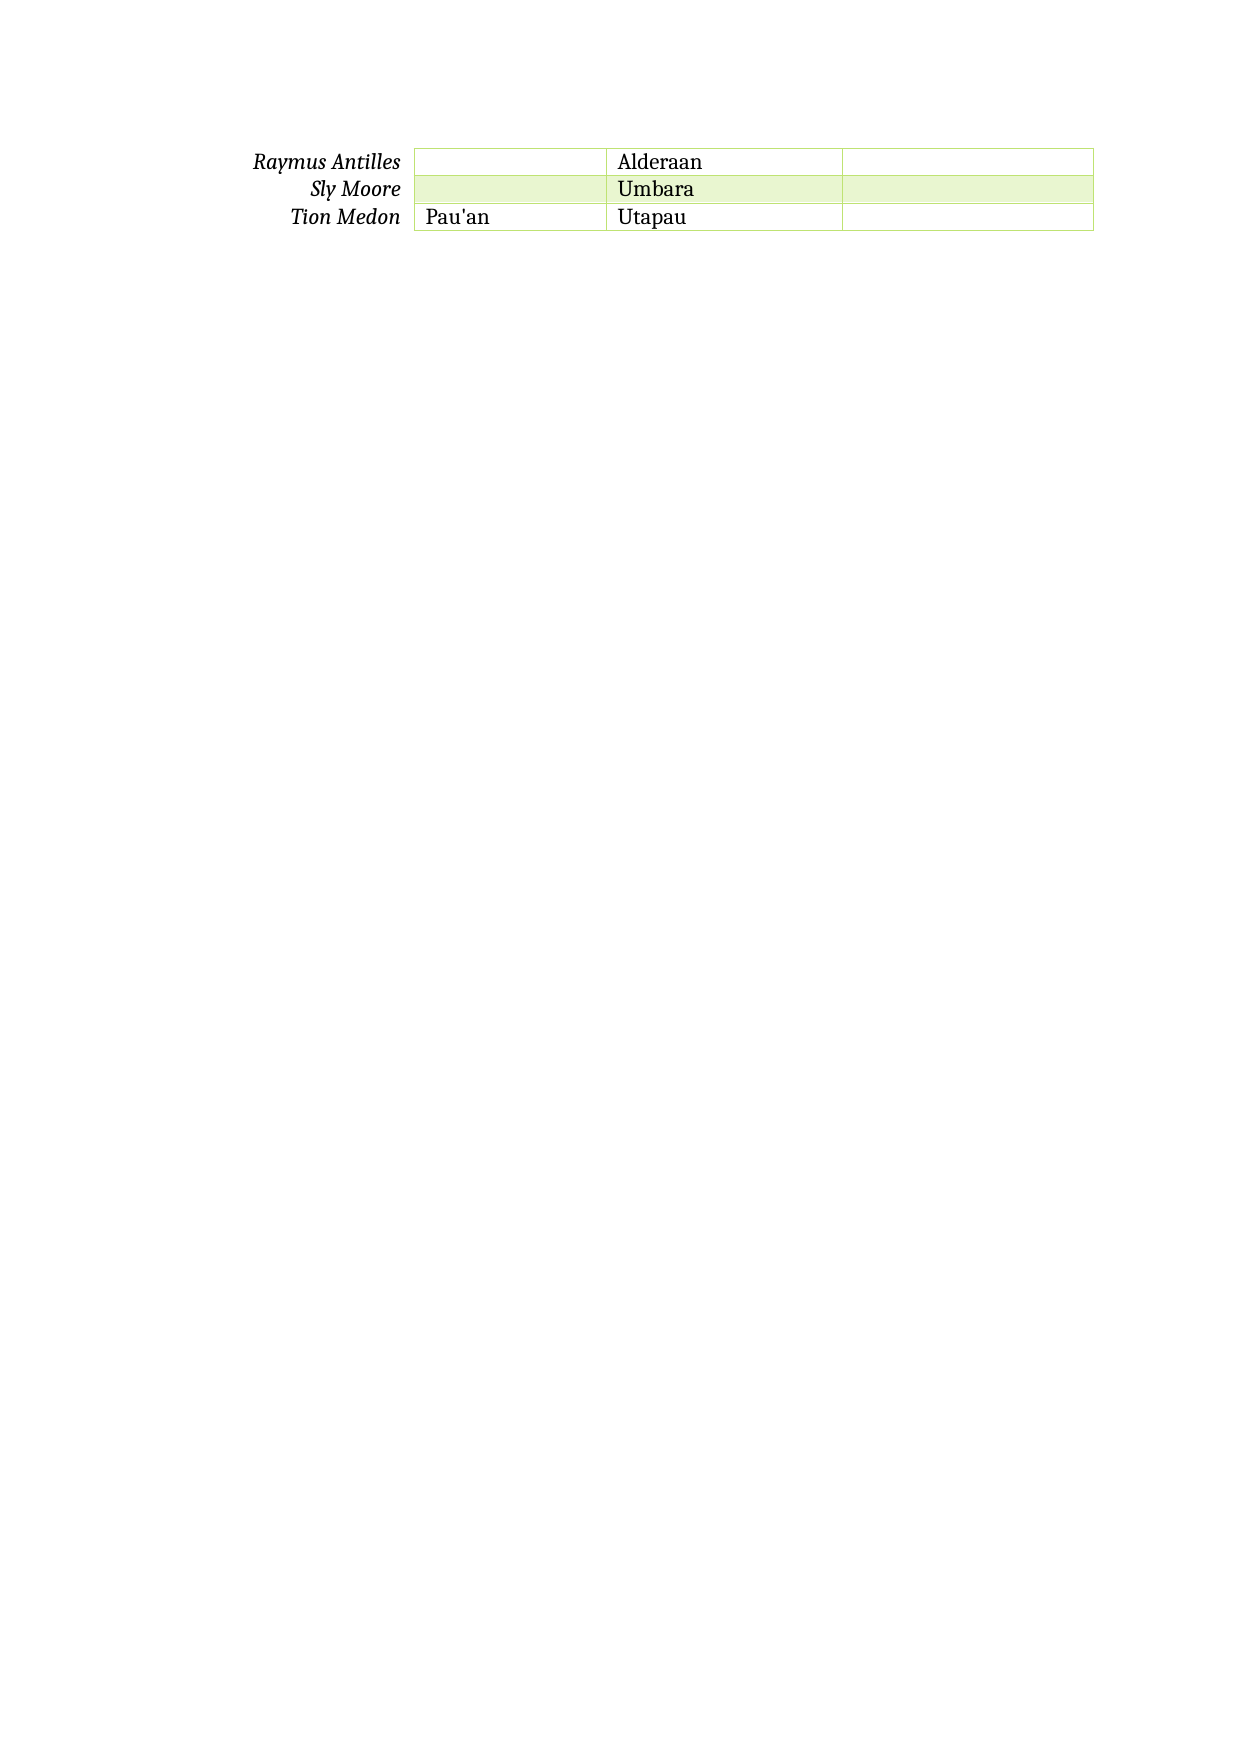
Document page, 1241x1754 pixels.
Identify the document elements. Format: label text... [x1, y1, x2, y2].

table_cell [415, 149, 606, 175]
table_cell Umbara [607, 176, 842, 202]
table_cell [843, 176, 1093, 202]
table_cell Alderaan [607, 149, 842, 175]
table_cell Utapau [607, 204, 842, 230]
table_cell [843, 149, 1093, 175]
table_cell Sly Moore [177, 175, 414, 202]
table_cell [843, 204, 1093, 230]
table_cell Pau'an [415, 204, 606, 230]
table_cell Raymus Antilles [177, 148, 414, 175]
table_cell [415, 176, 606, 202]
table_cell Tion Medon [177, 203, 414, 230]
